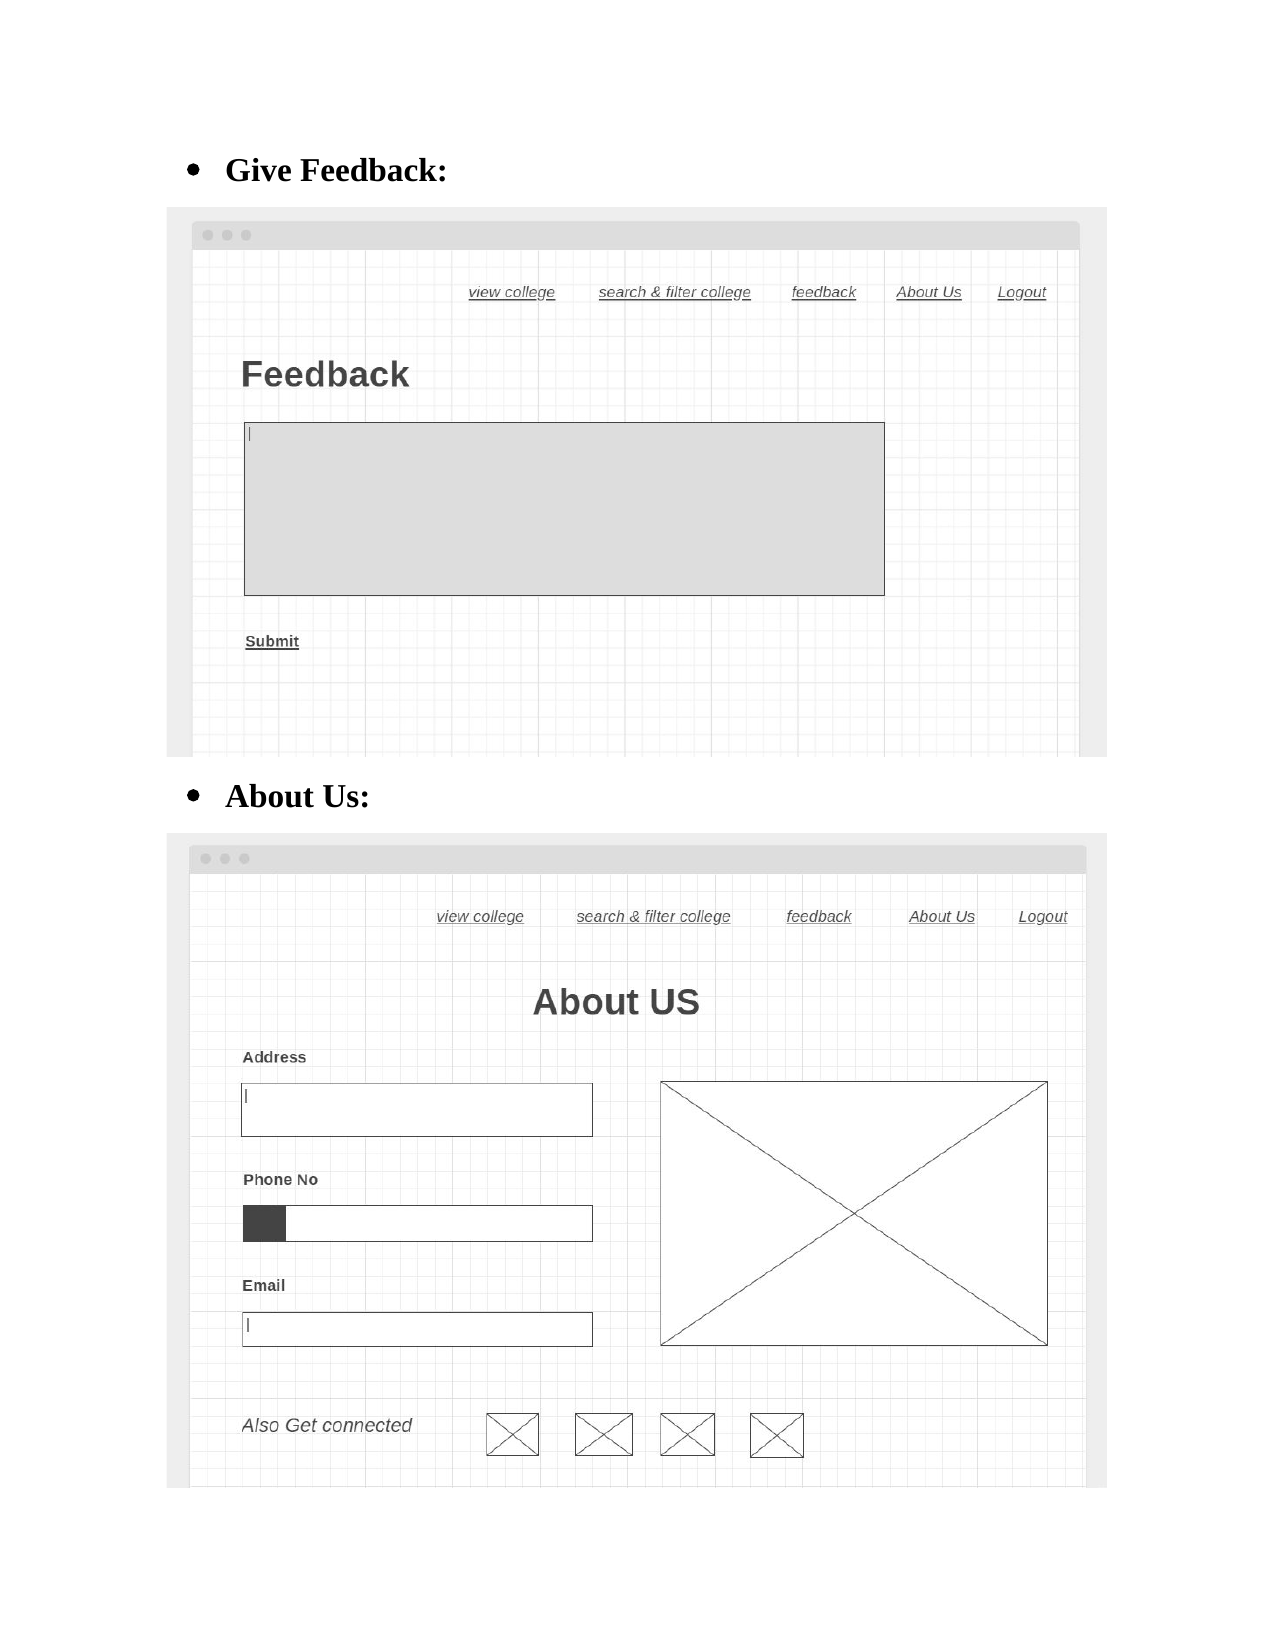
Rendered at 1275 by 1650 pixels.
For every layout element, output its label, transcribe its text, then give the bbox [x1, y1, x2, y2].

picture [166, 833, 1107, 1488]
list Give Feedback: [187, 150, 1125, 188]
picture [166, 207, 1107, 757]
list About Us: [187, 776, 1125, 814]
